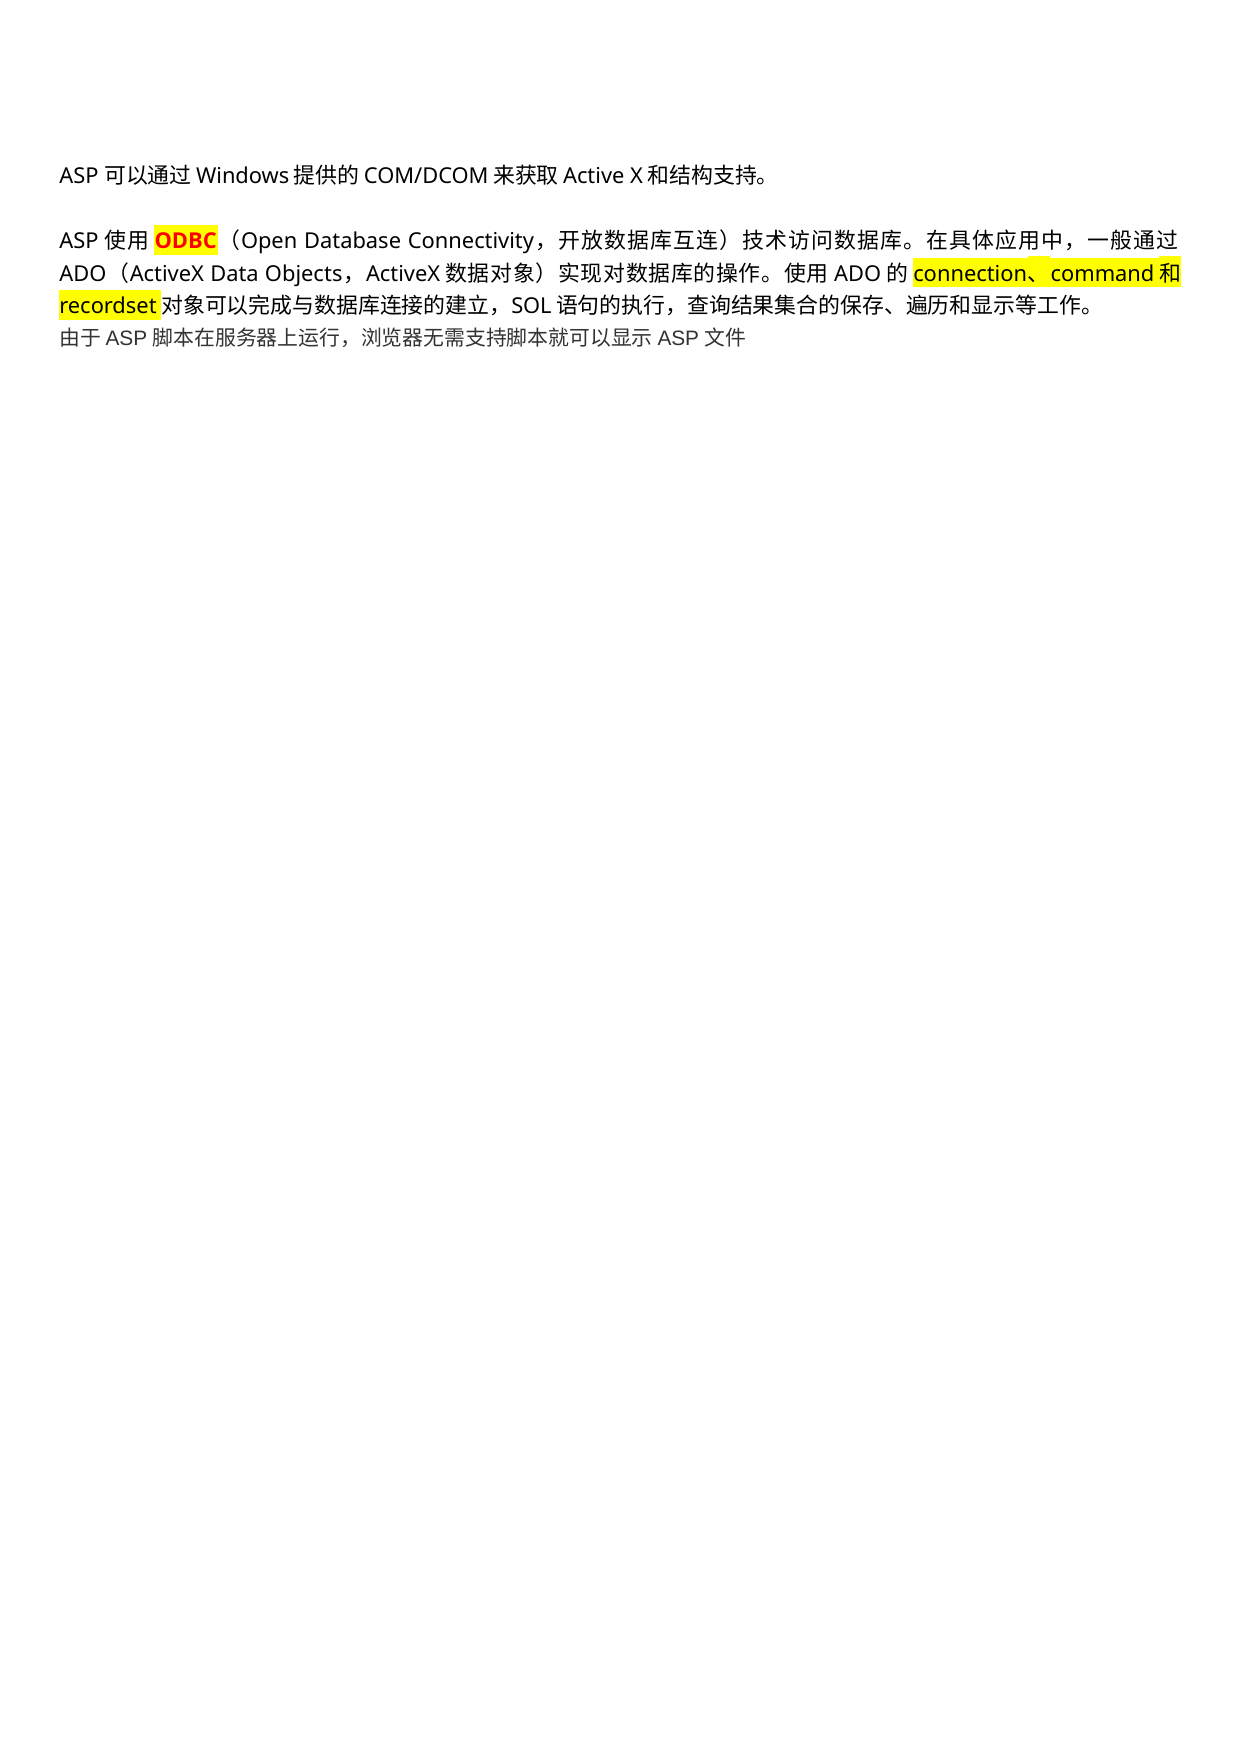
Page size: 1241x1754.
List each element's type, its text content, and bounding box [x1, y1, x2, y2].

text ASP 可以通过Windows提供的COM/DCOM来获取Active X和结构支持。 [59, 158, 1181, 190]
text ASP使用ODBC（Open Database Connectivity，开放数据库互连）技术访问数据库。在具体应用中，一般通过ADO（ActiveX Data Objects，ActiveX数据对象）实现对数据库的操作。使用ADO的connection、command和recordset对象可以完成与数据库连接的建立，SOL语句的执行，查询结果集合的保存、遍历和显示等工作。 [59, 223, 1181, 320]
text 由于 ASP 脚本在服务器上运行，浏览器无需支持脚本就可以显示 ASP 文件 [59, 320, 1181, 353]
